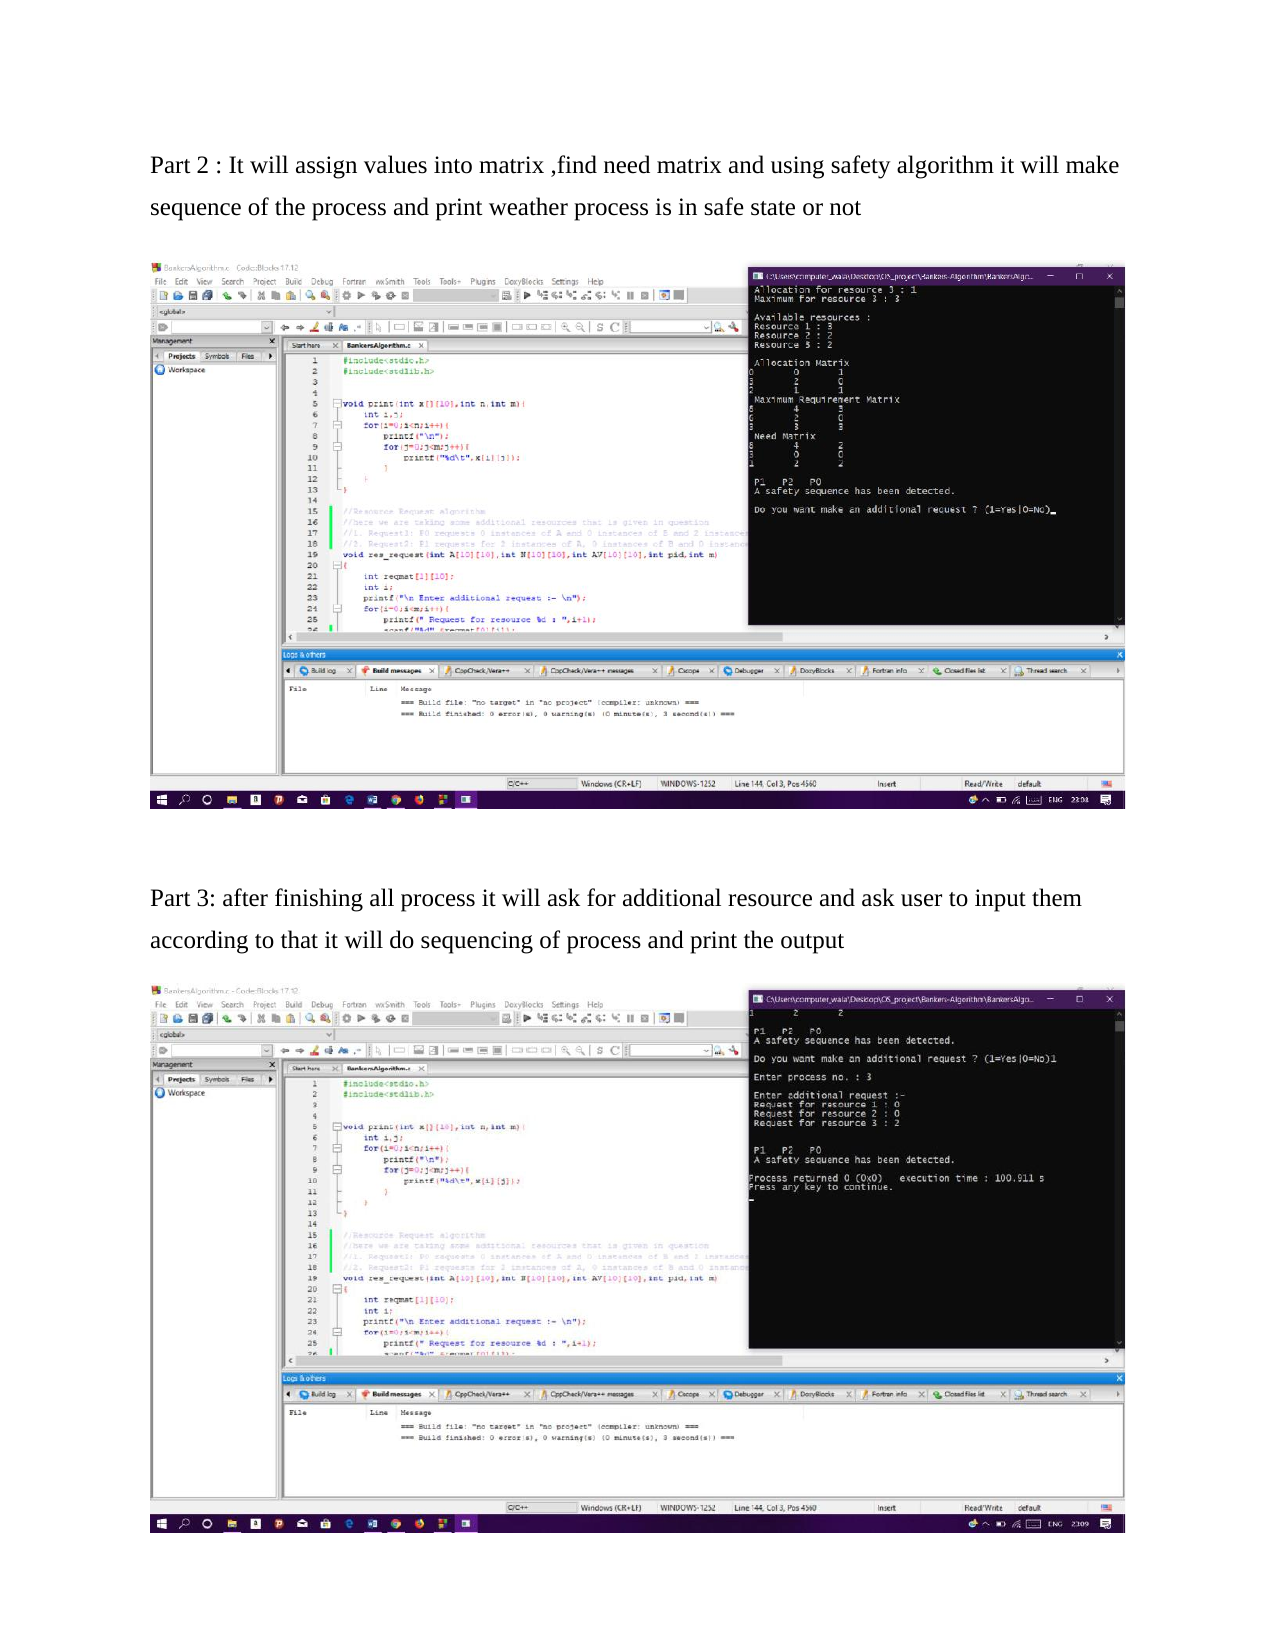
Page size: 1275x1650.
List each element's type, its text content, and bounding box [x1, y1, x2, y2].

picture [150, 983, 1125, 1533]
picture [150, 260, 1125, 809]
text Part 2 : It will assign values into matrix ,find need matrix and using safety algorithm it will make sequence of the process and print weather process is in safe state or not [150, 151, 1121, 221]
text Part 3: after finishing all process it will ask for additional resource and ask user to input them according to that it will do sequencing of process and print the output [150, 883, 1083, 954]
